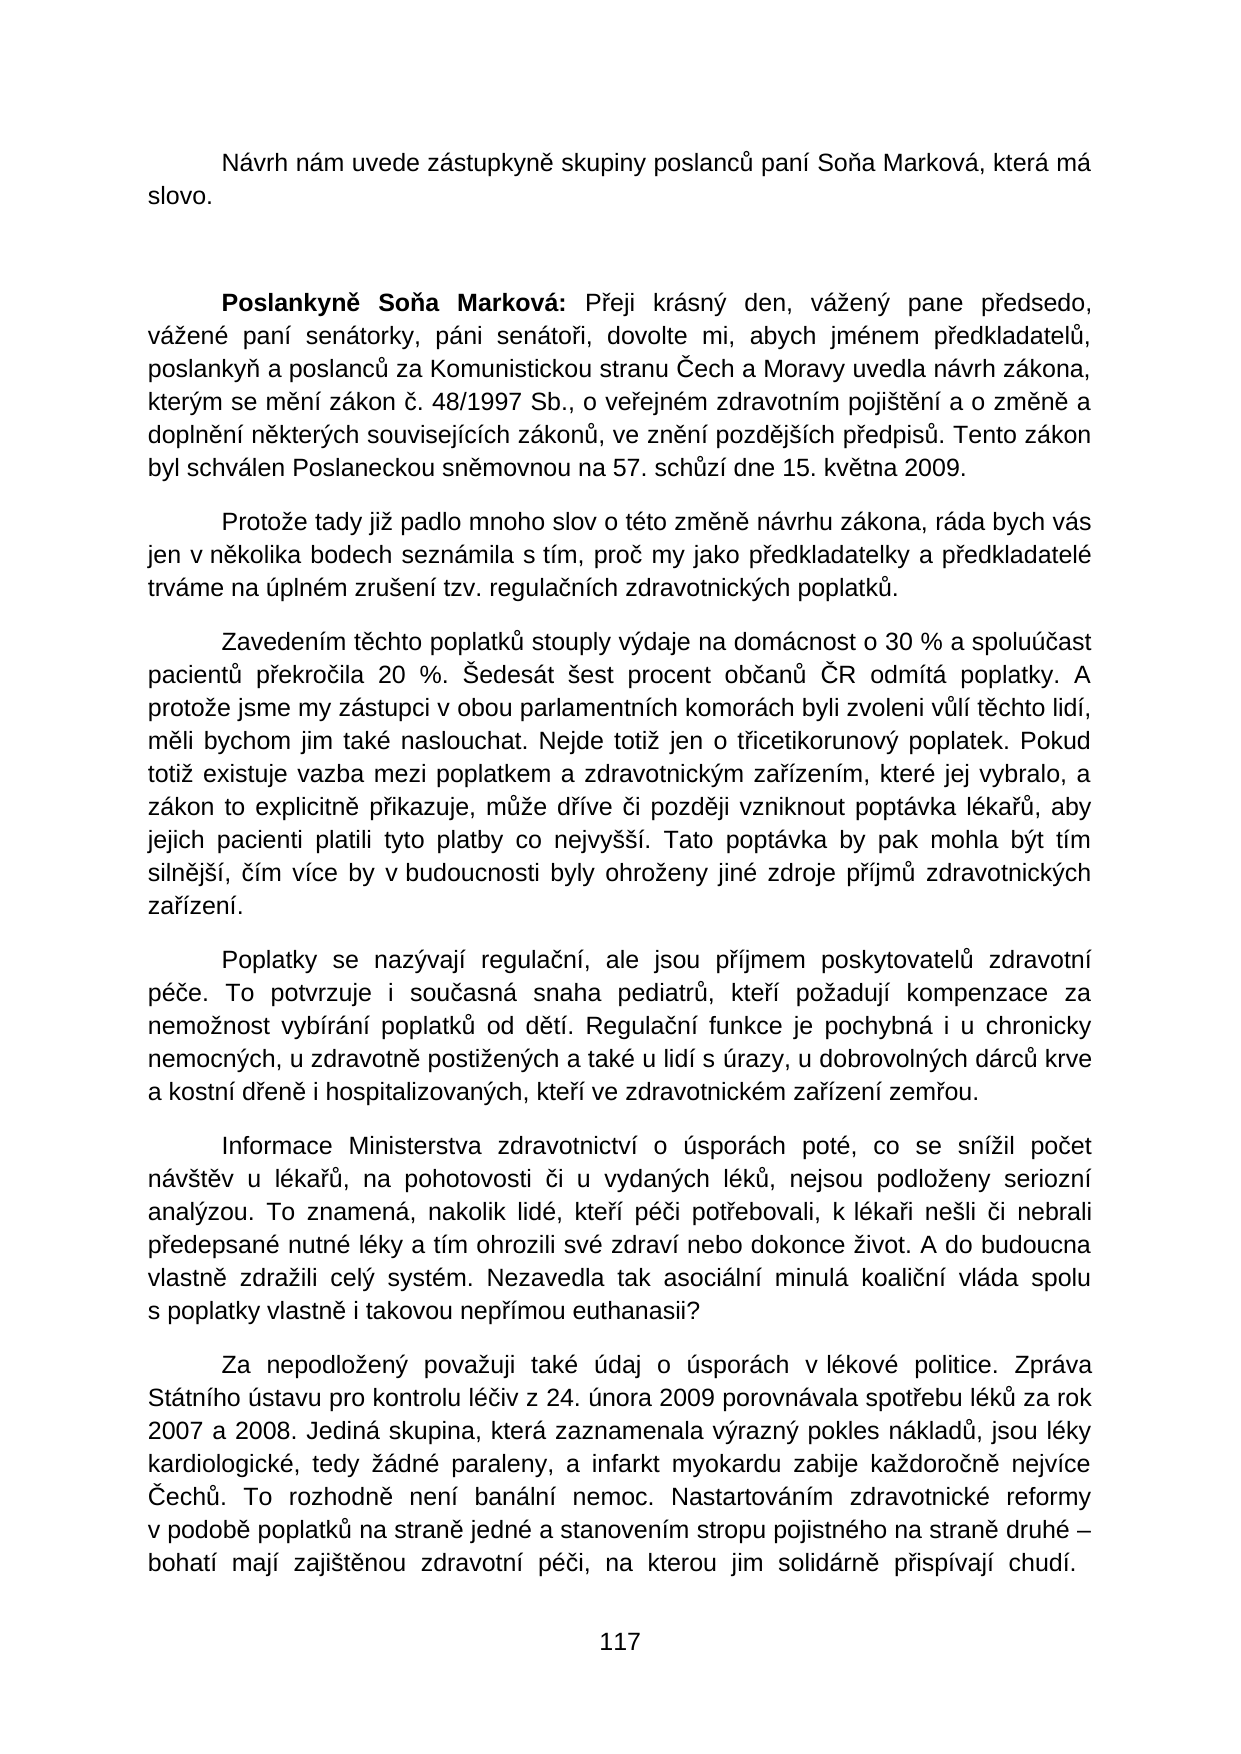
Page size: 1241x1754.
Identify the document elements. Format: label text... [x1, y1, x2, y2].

text Zavedením těchto poplatků stouply výdaje na domácnost o 30 % a spoluúčast pacientů překročila 20 %. Šedesát šest procent občanů ČR odmítá poplatky. A protože jsme my zástupci v obou parlamentních komorách byli zvoleni vůlí těchto lidí, měli bychom jim také naslouchat. Nejde totiž jen o třicetikorunový poplatek. Pokud totiž existuje vazba mezi poplatkem a zdravotnickým zařízením, které jej vybralo, a zákon to explicitně přikazuje, může dříve či později vzniknout poptávka lékařů, aby jejich pacienti platili tyto platby co nejvyšší. Tato poptávka by pak mohla být tím silnější, čím více by v budoucnosti byly ohroženy jiné zdroje příjmů zdravotnických zařízení. [148, 627, 1093, 920]
text Poplatky se nazývají regulační, ale jsou příjmem poskytovatelů zdravotní péče. To potvrzuje i současná snaha pediatrů, kteří požadují kompenzace za nemožnost vybírání poplatků od dětí. Regulační funkce je pochybná i u chronicky nemocných, u zdravotně postižených a také u lidí s úrazy, u dobrovolných dárců krve a kostní dřeně i hospitalizovaných, kteří ve zdravotnickém zařízení zemřou. [148, 945, 1093, 1106]
text Poslankyně Soňa Marková: Přeji krásný den, vážený pane předsedo, vážené paní senátorky, páni senátoři, dovolte mi, abych jménem předkladatelů, poslankyň a poslanců za Komunistickou stranu Čech a Moravy uvedla návrh zákona, kterým se mění zákon č. 48/1997 Sb., o veřejném zdravotním pojištění a o změně a doplnění některých souvisejících zákonů, ve znění pozdějších předpisů. Tento zákon byl schválen Poslaneckou sněmovnou na 57. schůzí dne 15. května 2009. [148, 288, 1093, 482]
text Návrh nám uvede zástupkyně skupiny poslanců paní Soňa Marková, která má slovo. [148, 148, 1093, 209]
text Informace Ministerstva zdravotnictví o úsporách poté, co se snížil počet návštěv u lékařů, na pohotovosti či u vydaných léků, nejsou podloženy seriozní analýzou. To znamená, nakolik lidé, kteří péči potřebovali, k lékaři nešli či nebrali předepsané nutné léky a tím ohrozili své zdraví nebo dokonce život. A do budoucna vlastně zdražili celý systém. Nezavedla tak asociální minulá koaliční vláda spolu s poplatky vlastně i takovou nepřímou euthanasii? [148, 1131, 1093, 1325]
text Protože tady již padlo mnoho slov o této změně návrhu zákona, ráda bych vás jen v několika bodech seznámila s tím, proč my jako předkladatelky a předkladatelé trváme na úplném zrušení tzv. regulačních zdravotnických poplatků. [148, 507, 1093, 602]
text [148, 1350, 1093, 1577]
